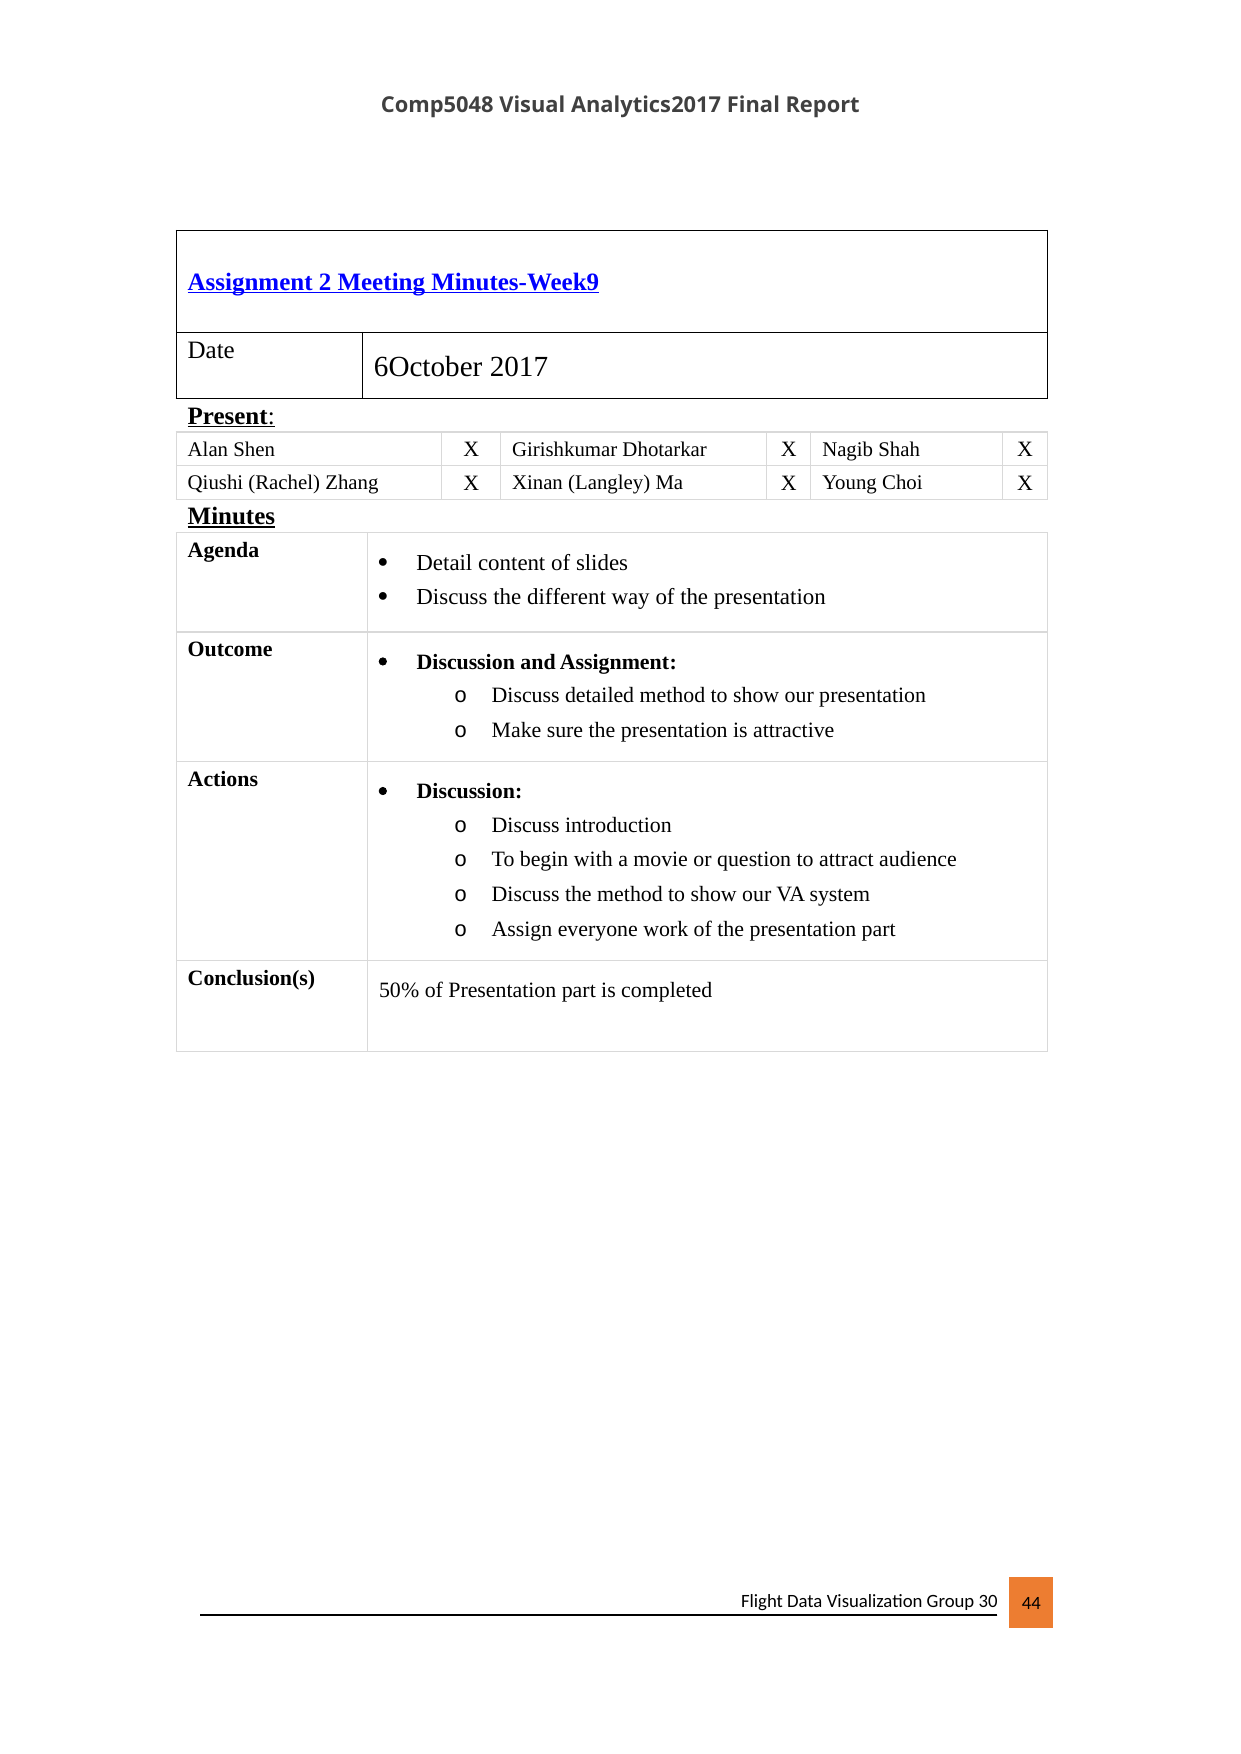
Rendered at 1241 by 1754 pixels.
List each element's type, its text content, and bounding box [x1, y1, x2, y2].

table_cell Xinan (Langley) Ma [501, 466, 766, 498]
table_cell Actions [177, 762, 367, 960]
text Minutes [187, 499, 1053, 532]
table_cell 6October 2017 [363, 333, 1047, 398]
table_header X [442, 433, 500, 465]
table_cell X [767, 466, 810, 498]
table_header Alan Shen [177, 433, 441, 465]
table_header Nagib Shah [811, 433, 1002, 465]
table_cell X [1003, 466, 1047, 498]
table_cell X [442, 466, 500, 498]
table_cell Young Choi [811, 466, 1002, 498]
table_cell 50% of Presentation part is completed [368, 961, 1047, 1051]
table_cell Qiushi (Rachel) Zhang [177, 466, 441, 498]
table_cell Date [177, 333, 362, 398]
table_header X [1003, 433, 1047, 465]
table_header Girishkumar Dhotarkar [501, 433, 766, 465]
text Present: [187, 399, 1053, 431]
table_header Assignment 2 Meeting Minutes-Week9 [177, 231, 1047, 332]
table_cell Discussion and Assignment: Discuss detailed method to show our presentation Make sure the presentation is attractive [368, 633, 1047, 761]
table_cell Outcome [177, 633, 367, 761]
table_header Detail content of slides Discuss the different way of the presentation [368, 533, 1047, 631]
table_cell Conclusion(s) [177, 961, 367, 1051]
table_header X [767, 433, 810, 465]
table_header Agenda [177, 533, 367, 631]
table_cell Discussion: Discuss introduction To begin with a movie or question to attract audience Discuss the method to show our VA system Assign everyone work of the presentation part [368, 762, 1047, 960]
